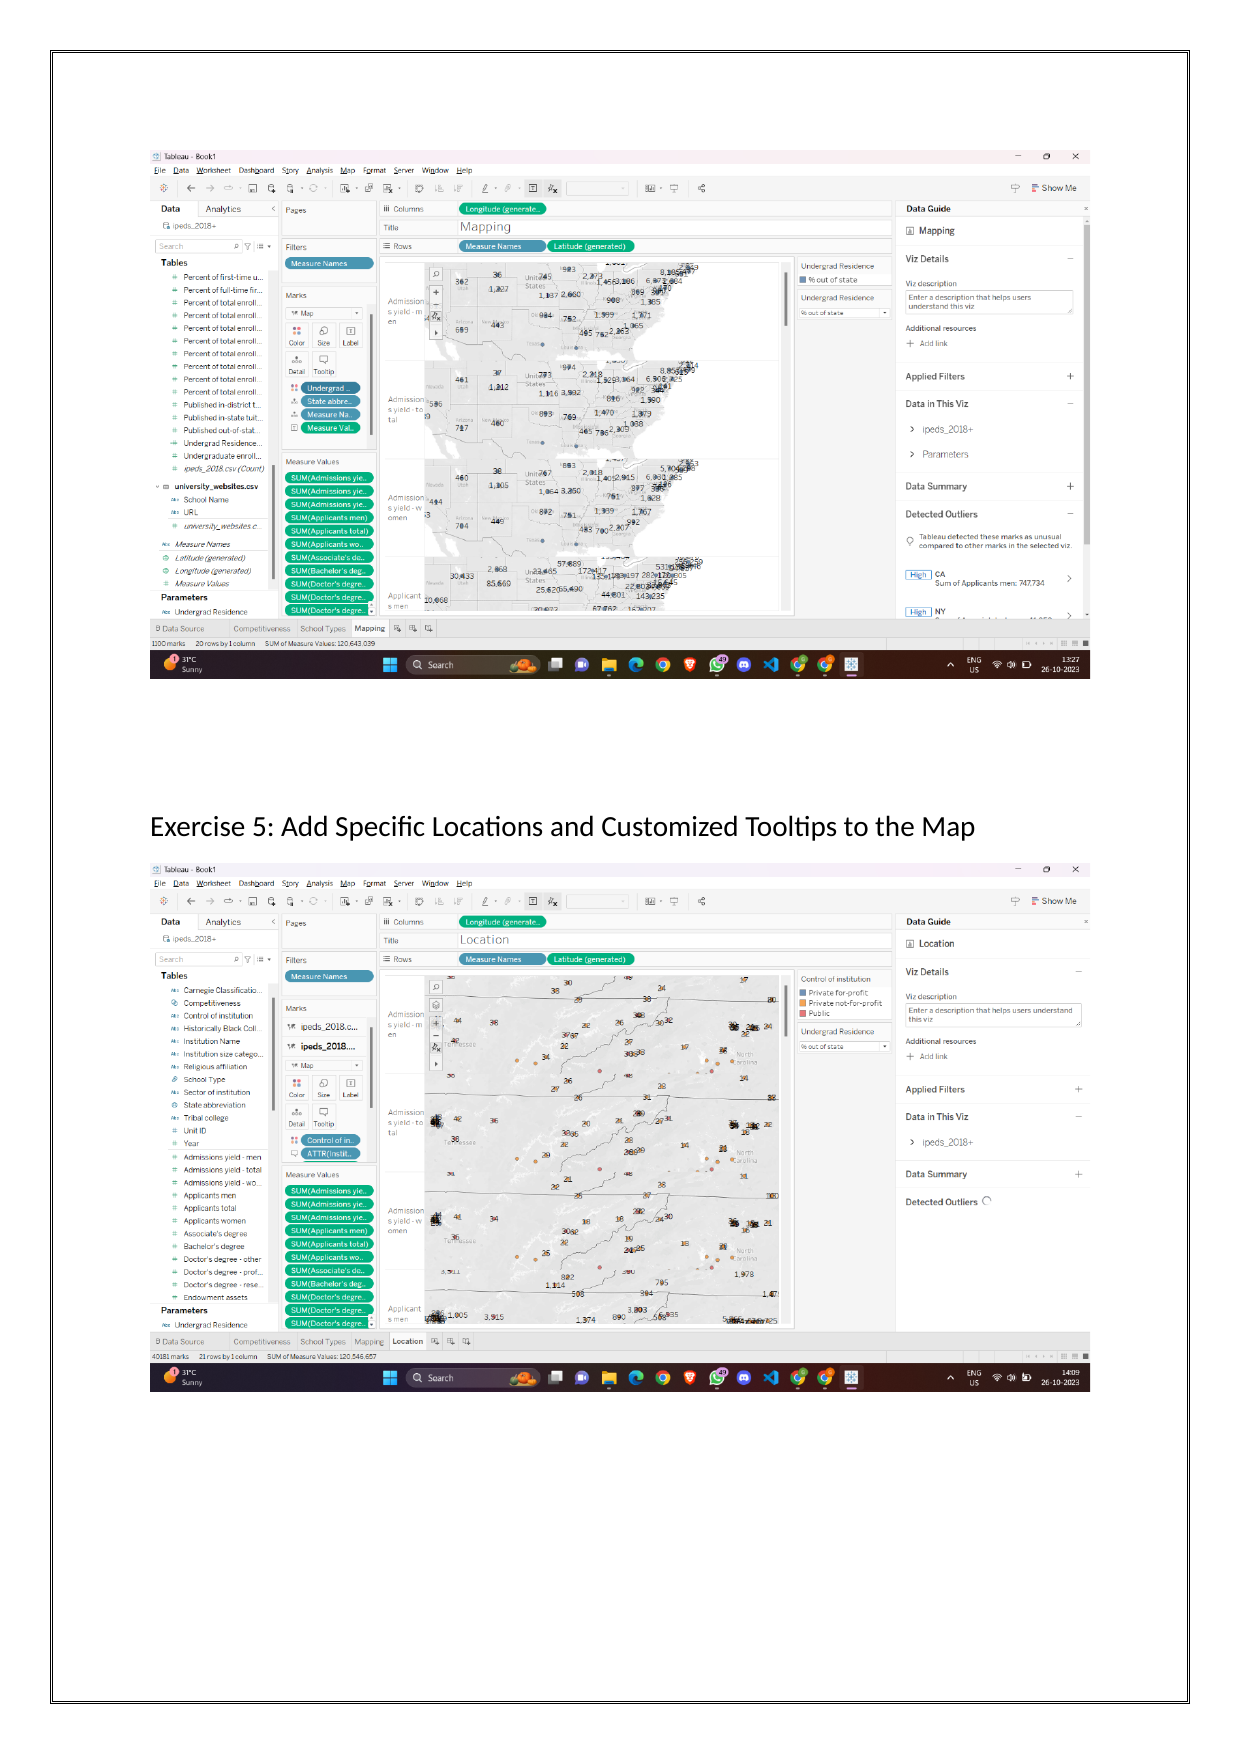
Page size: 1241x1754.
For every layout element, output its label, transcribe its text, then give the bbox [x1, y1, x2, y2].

text Exercise 5: Add Specific Locations and Customized Tooltips to the Map [150, 808, 1090, 843]
picture [150, 150, 1091, 679]
picture [150, 863, 1091, 1392]
